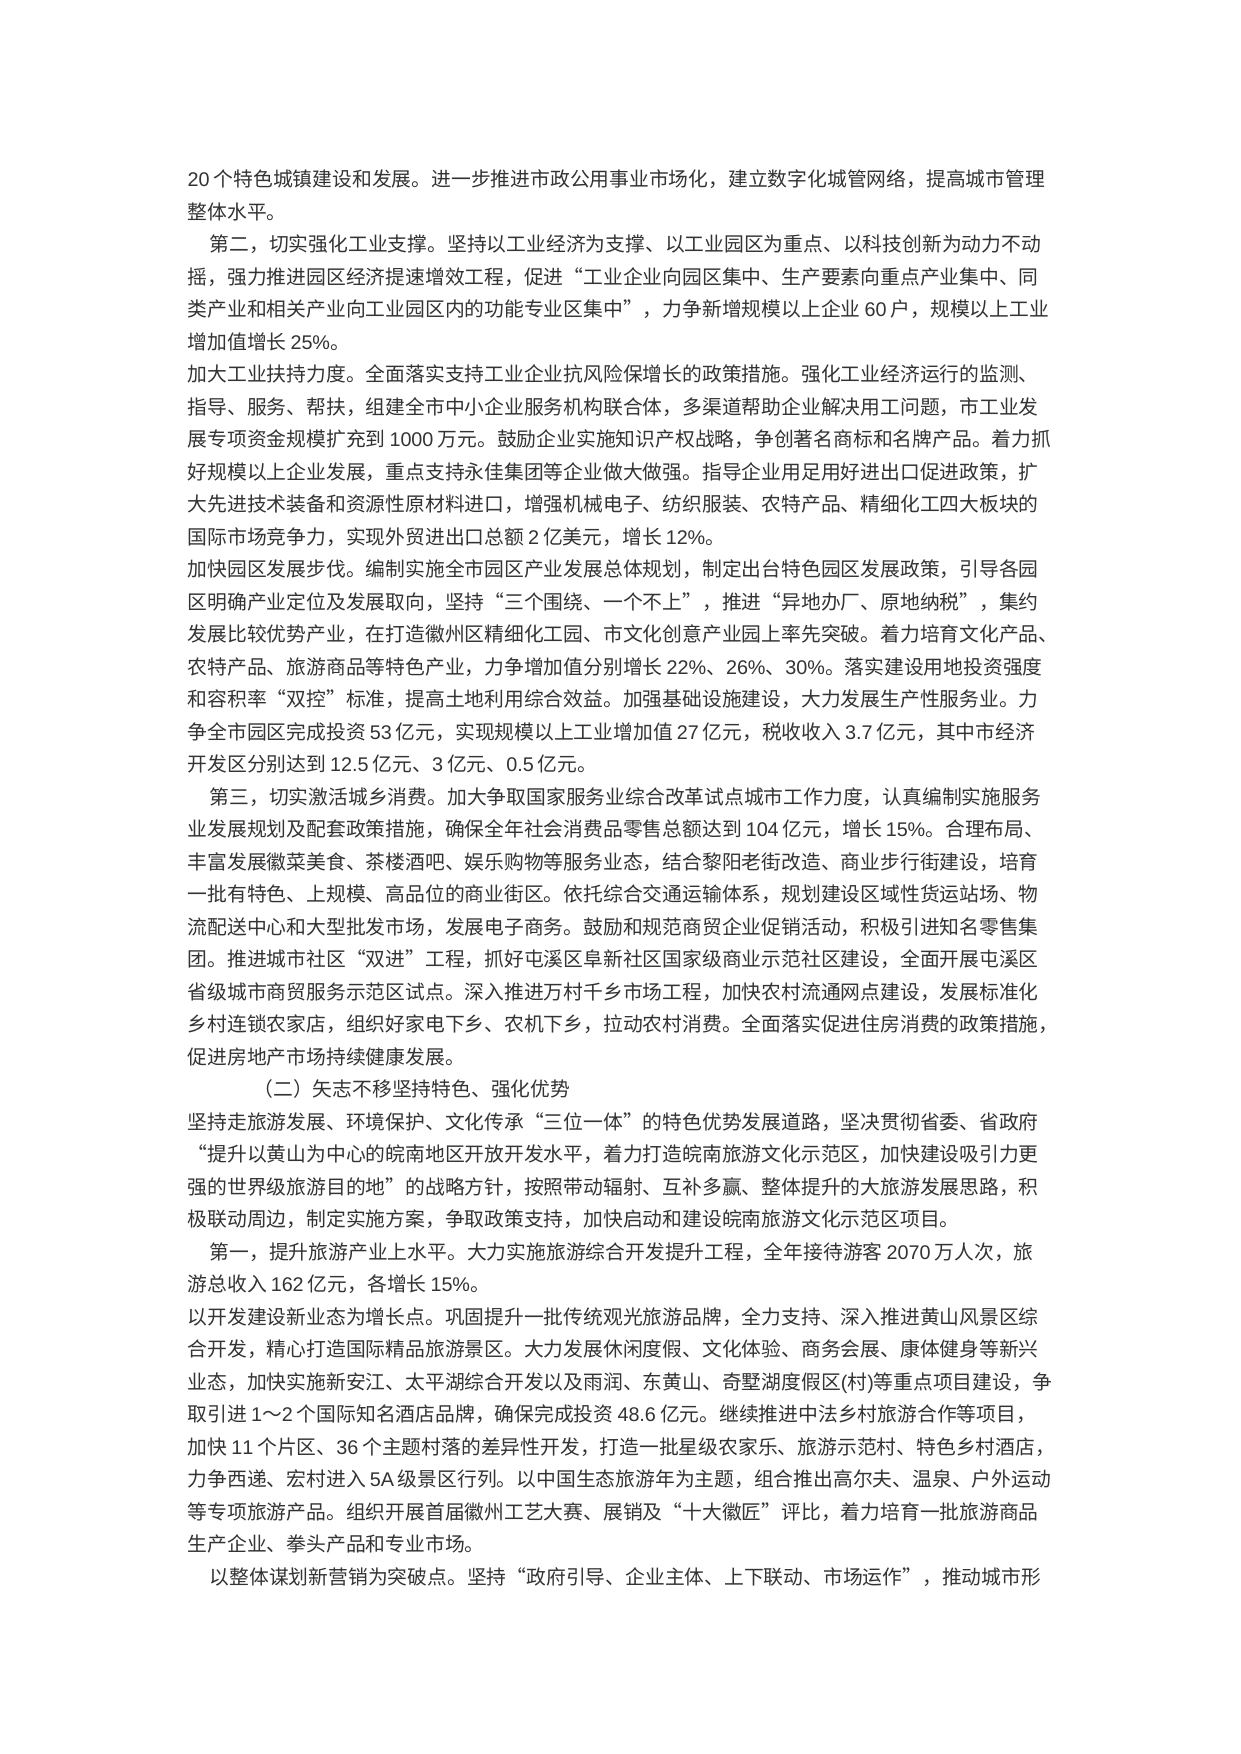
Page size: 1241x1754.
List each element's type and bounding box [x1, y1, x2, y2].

text [187, 162, 1053, 1072]
text [187, 1072, 1053, 1592]
